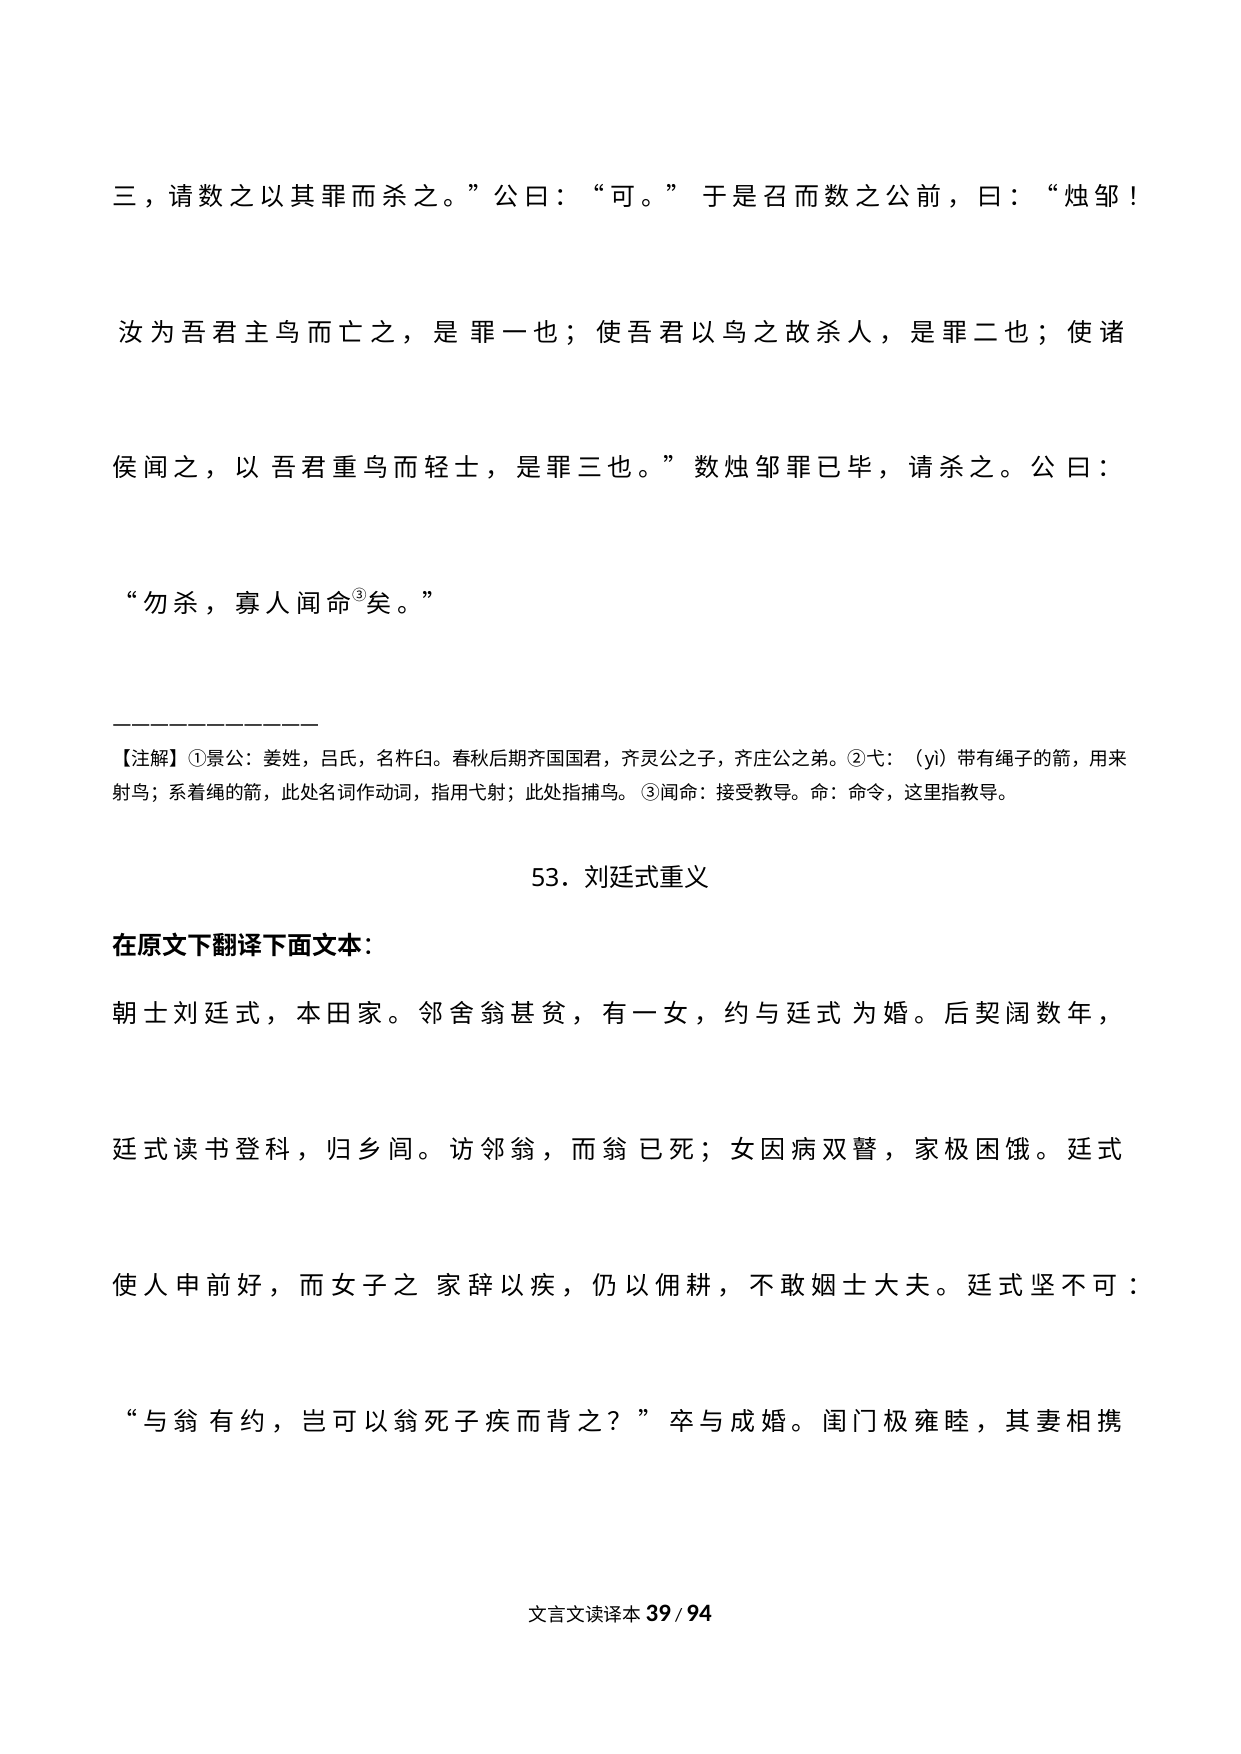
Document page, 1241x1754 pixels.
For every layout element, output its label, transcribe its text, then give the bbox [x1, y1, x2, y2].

text 53．刘廷式重义 [112, 842, 1128, 910]
text ――――――――――― [112, 706, 1128, 740]
text 【注解】①景公：姜姓，吕氏，名杵臼。春秋后期齐国国君，齐灵公之子，齐庄公之弟。②弋：（yì）带有绳子的箭，用来射鸟；系着绳的箭，此处名词作动词，指用弋射；此处指捕鸟。 ③闻命：接受教导。命：命令，这里指教导。 [112, 740, 1128, 808]
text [112, 978, 1128, 1453]
text 在原文下翻译下面文本： [112, 910, 1128, 978]
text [112, 160, 1128, 636]
